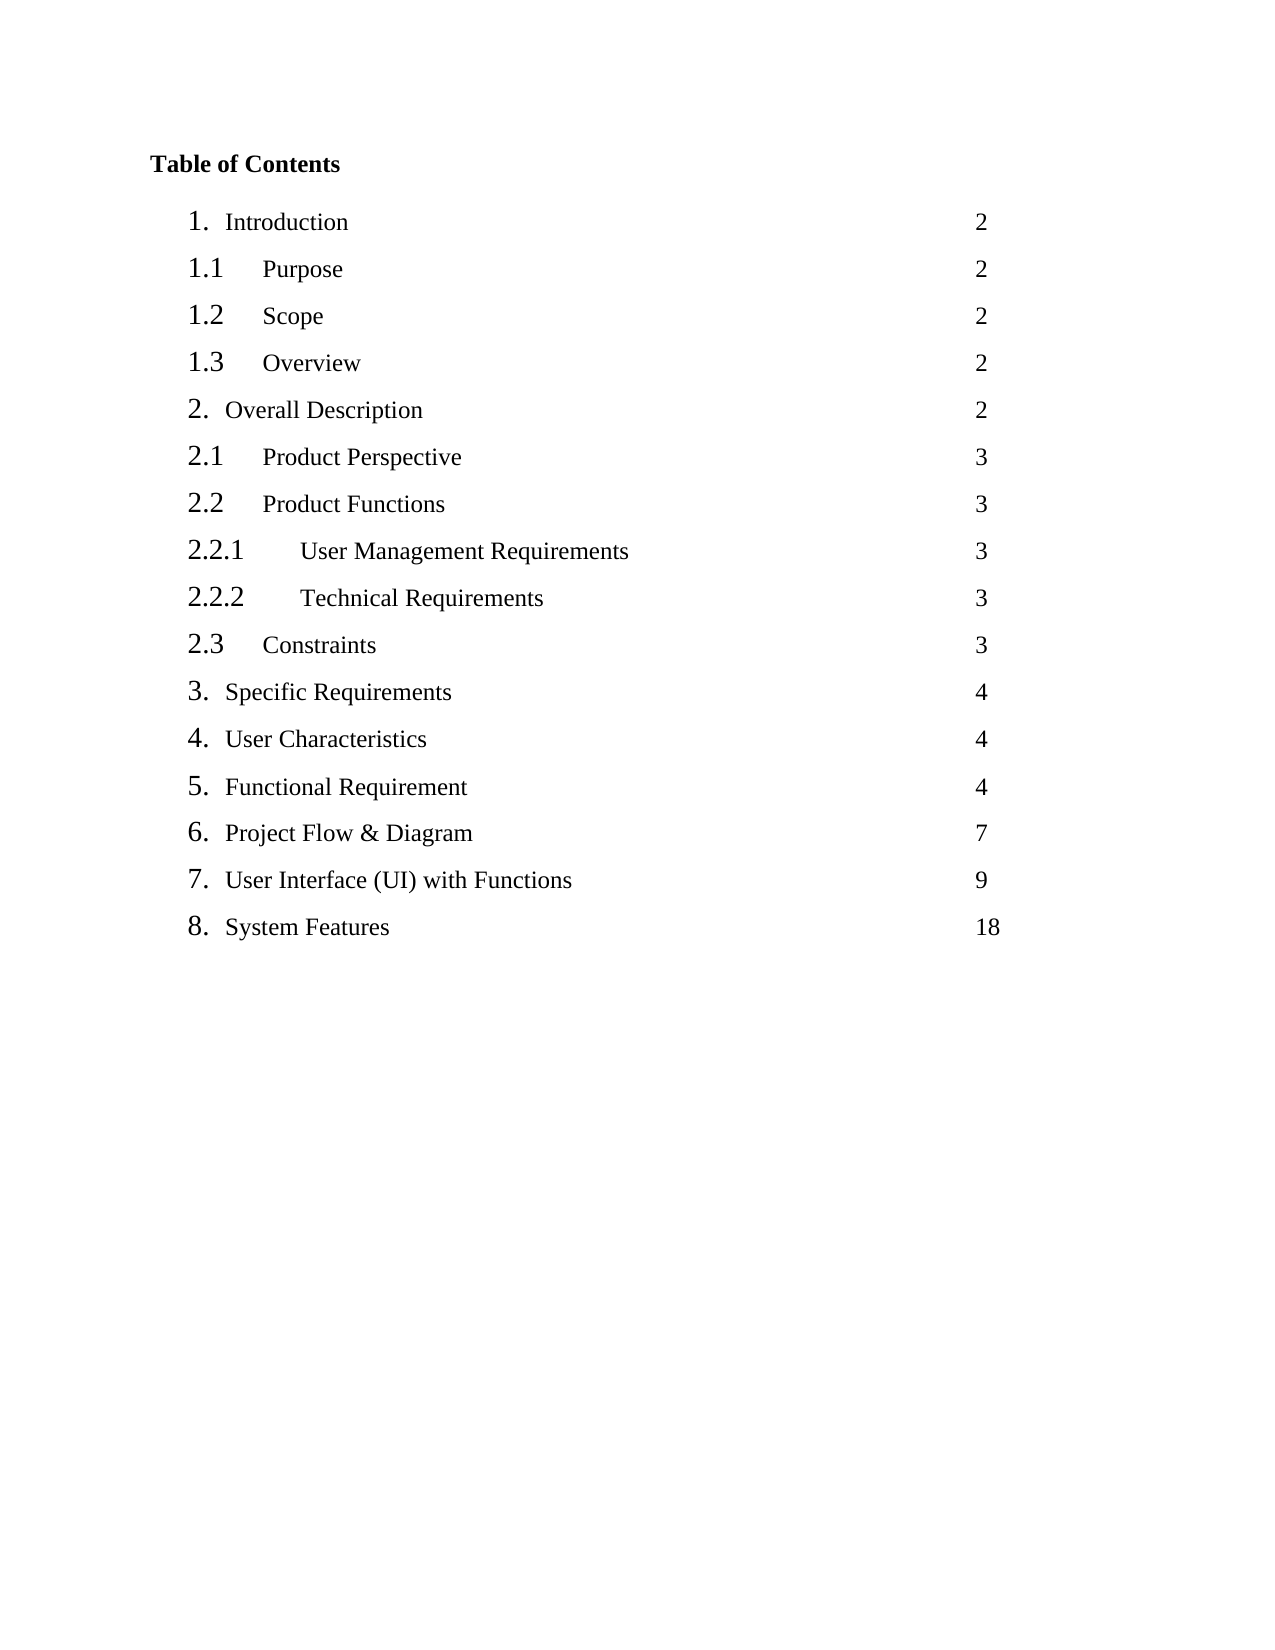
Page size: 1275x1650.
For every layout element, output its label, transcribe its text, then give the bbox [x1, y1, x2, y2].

subtitle Table of Contents [150, 149, 1137, 178]
